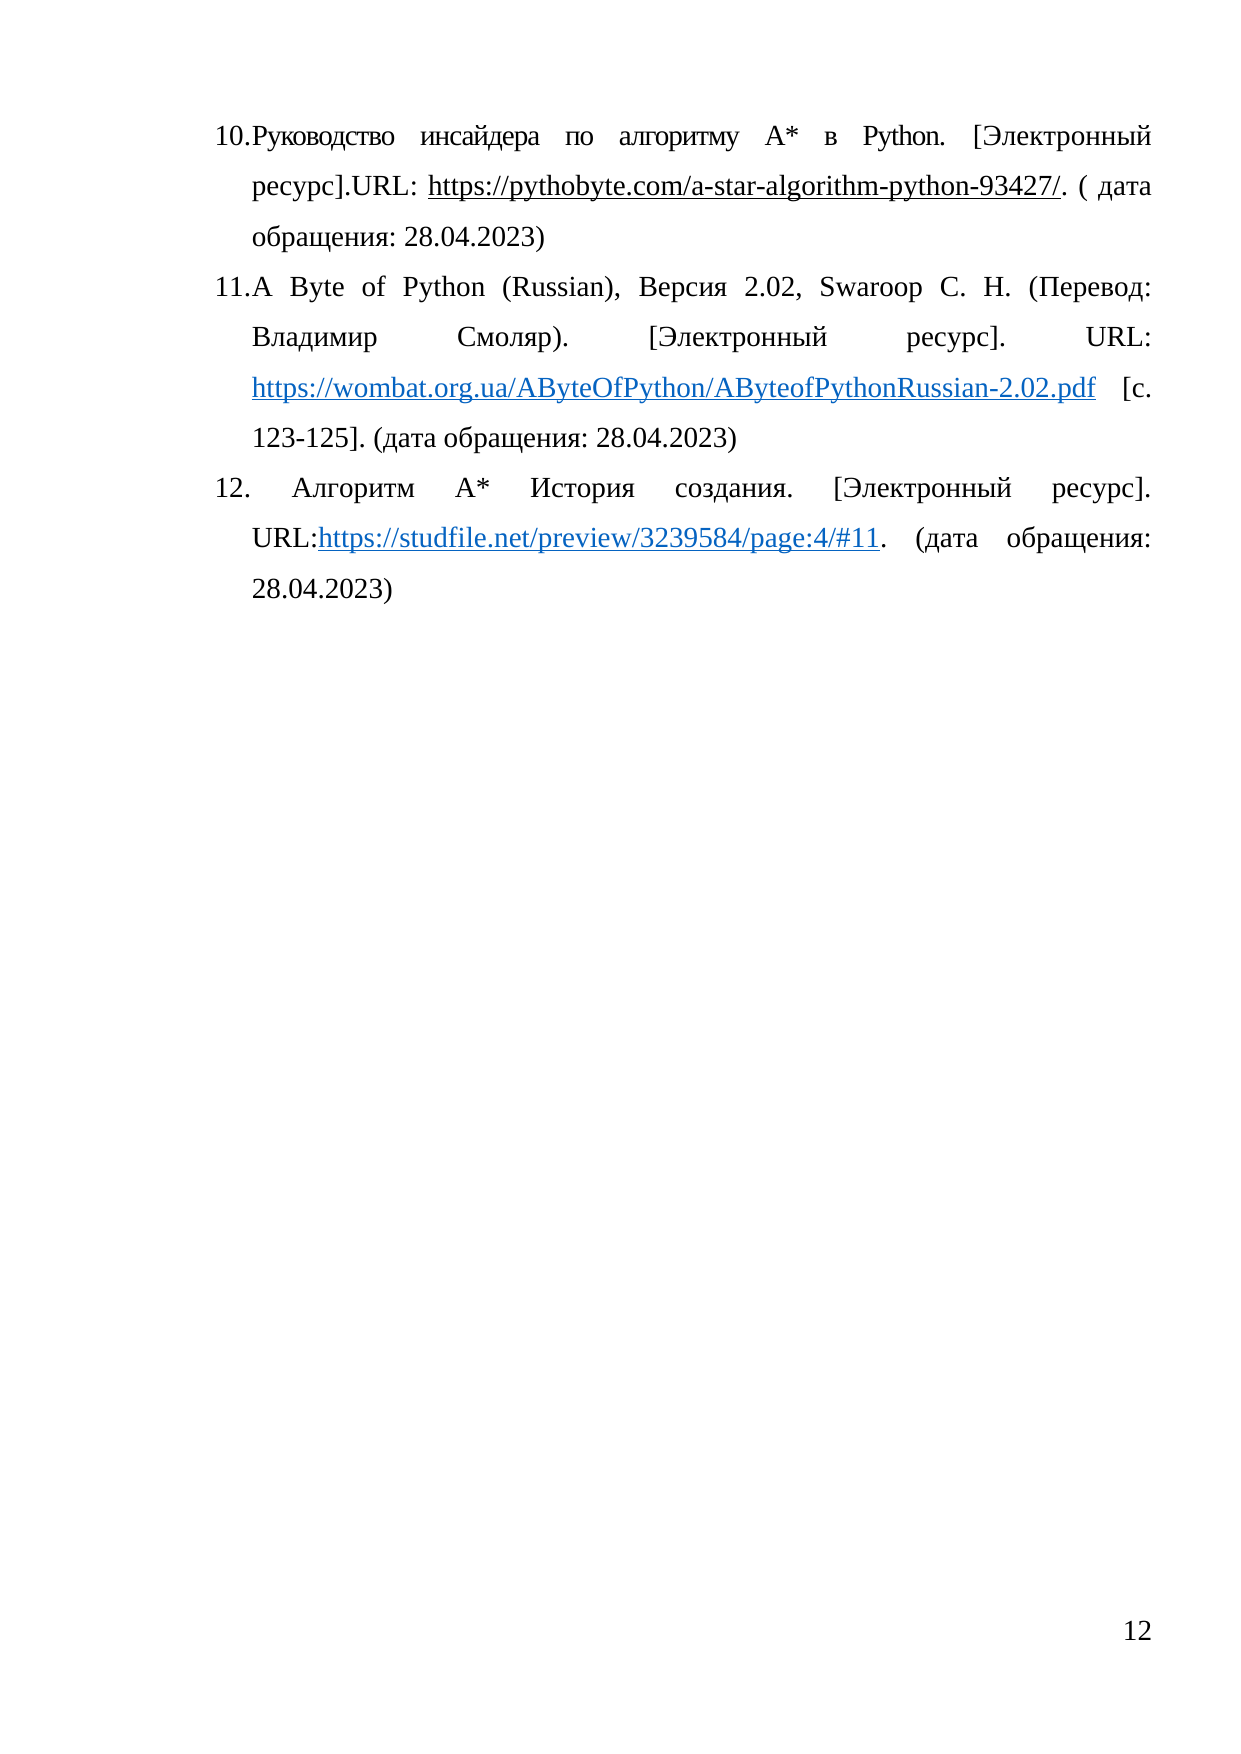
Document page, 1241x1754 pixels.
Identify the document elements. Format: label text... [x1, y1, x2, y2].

list Руководство инсайдера по алгоритму A* в Python. [Электронный ресурс].URL: https://pythobyte.com/a-star-algorithm-python-93427/. ( дата обращения: 28.04.2023) [214, 118, 1152, 252]
list A Byte of Python (Russian), Версия 2.02, Swaroop C. H. (Перевод: Владимир Смоляр). [Электронный ресурс]. URL: https://wombat.org.ua/AByteOfPython/AByteofPythonRussian-2.02.pdf [c. 123-125]. (дата обращения: 28.04.2023) [214, 269, 1152, 453]
list Алгоритм А* История создания. [Электронный ресурс]. URL:https://studfile.net/preview/3239584/page:4/#11. (дата обращения: 28.04.2023) [214, 470, 1152, 604]
